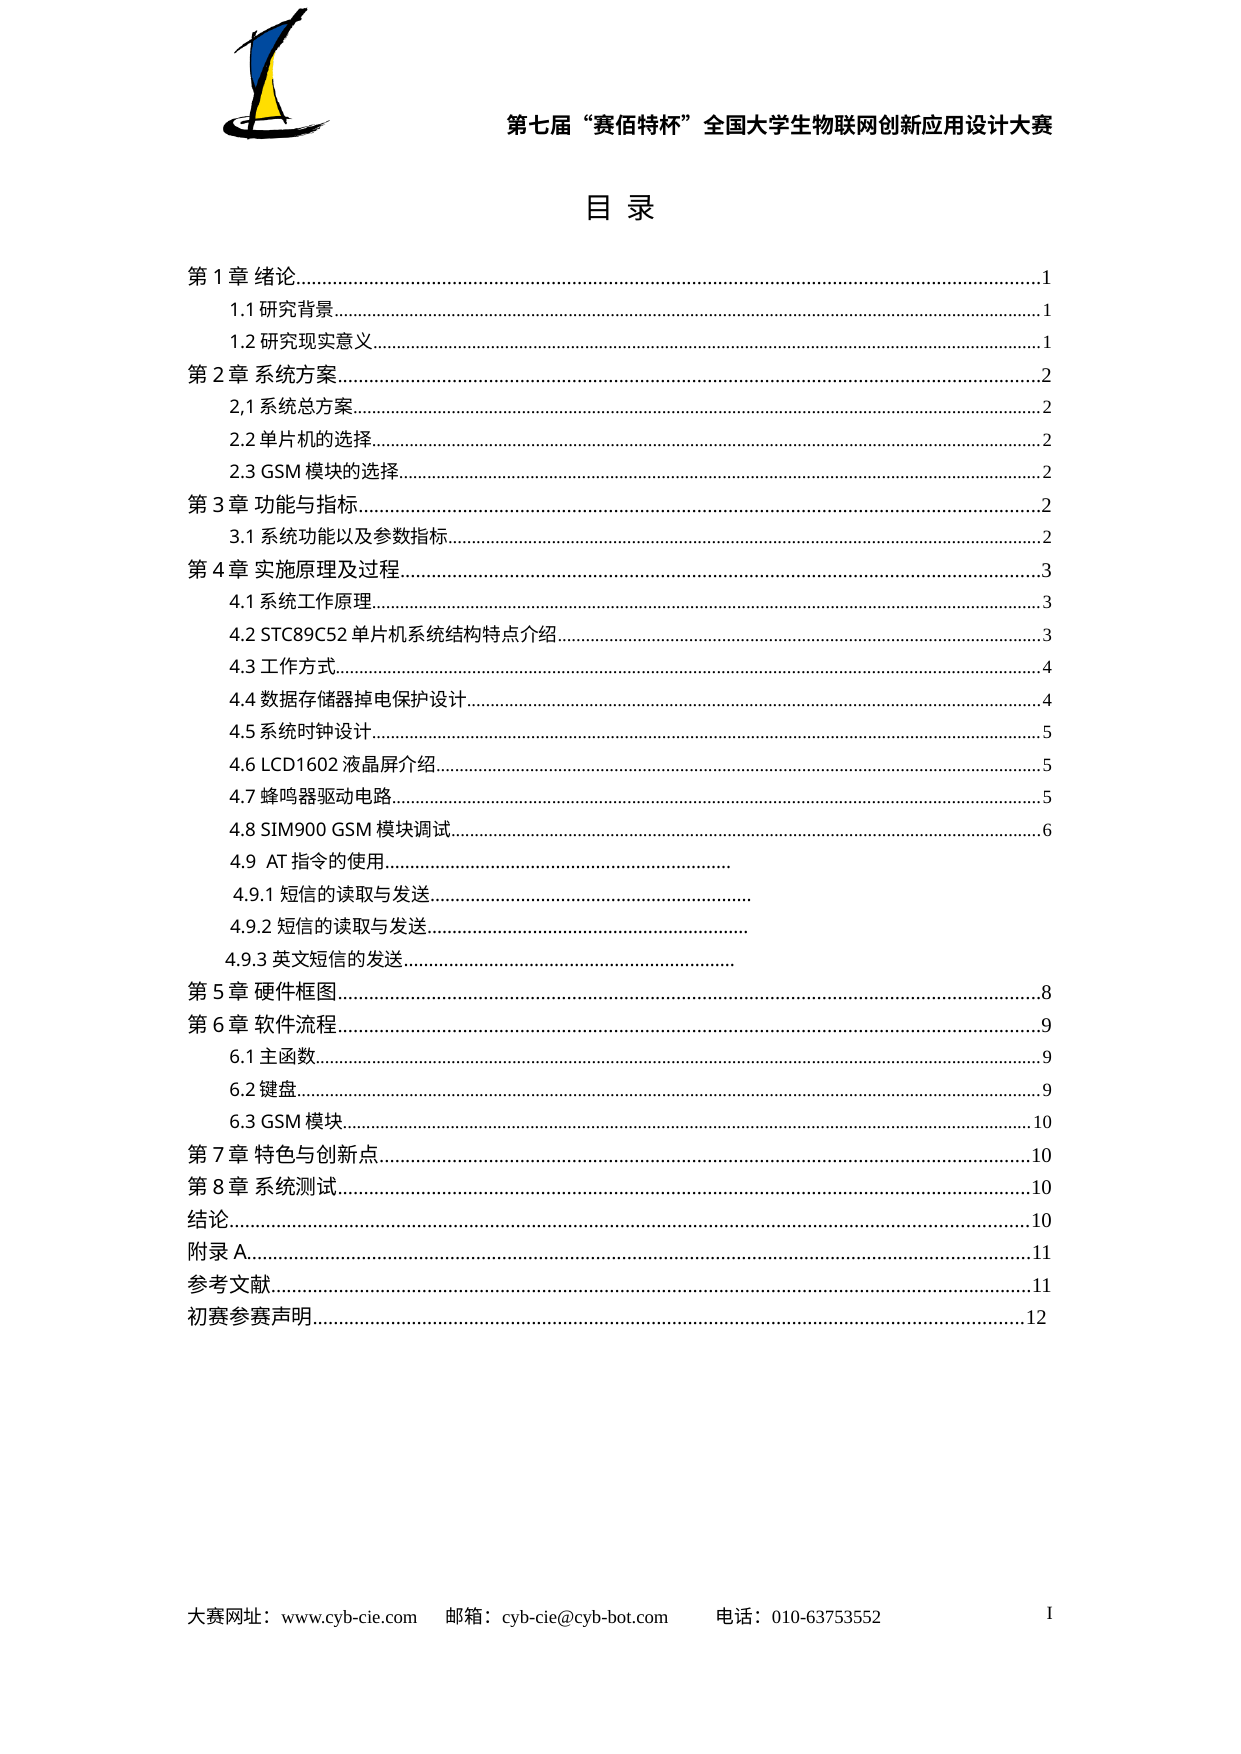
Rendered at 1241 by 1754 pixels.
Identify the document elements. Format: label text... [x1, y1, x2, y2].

text 第6章 软件流程 9 [187, 1007, 1053, 1039]
text 目 录 [187, 173, 1053, 238]
text 4.7 蜂鸣器驱动电路 5 [229, 779, 1053, 812]
text 4.5系统时钟设计 5 [229, 714, 1053, 747]
text 附录A 11 [187, 1234, 1053, 1267]
text 1.1研究背景 1 [229, 292, 1053, 324]
text 4.8 SIM900 GSM模块调试 6 [229, 812, 1053, 844]
text 结论 10 [187, 1202, 1053, 1234]
text 第4章 实施原理及过程 3 [187, 552, 1053, 584]
text 3.1 系统功能以及参数指标 2 [229, 519, 1053, 552]
text 第3章 功能与指标 2 [187, 487, 1053, 519]
text 4.4 数据存储器掉电保护设计 4 [229, 682, 1053, 714]
text 6.1主函数 9 [229, 1039, 1053, 1072]
text 2.2单片机的选择 2 [229, 422, 1053, 454]
picture [217, 4, 339, 149]
text 第1章 绪论 1 [187, 259, 1053, 292]
text 6.3 GSM模块 10 [229, 1104, 1053, 1137]
text 4.3 工作方式 4 [229, 649, 1053, 682]
text 参考文献 11 [187, 1267, 1053, 1299]
text 6.2键盘 9 [229, 1072, 1053, 1104]
text 4.2 STC89C52单片机系统结构特点介绍 3 [229, 617, 1053, 649]
text 4.9.2 短信的读取与发送................................................................ [187, 909, 1053, 942]
text 4.6 LCD1602液晶屏介绍 5 [229, 747, 1053, 779]
text 4.9.1 短信的读取与发送................................................................ [233, 877, 1053, 909]
text 第8章 系统测试 10 [187, 1169, 1053, 1202]
text 1.2 研究现实意义 1 [229, 324, 1053, 357]
text 2,1系统总方案 2 [229, 389, 1053, 422]
text 第7章 特色与创新点 10 [187, 1137, 1053, 1169]
text 4.1系统工作原理 3 [229, 584, 1053, 617]
text 2.3 GSM模块的选择 2 [229, 454, 1053, 487]
text 第5章 硬件框图 8 [187, 974, 1053, 1007]
text 4.9 AT指令的使用..................................................................... [187, 844, 1053, 877]
text 4.9.3 英文短信的发送.................................................................. [187, 942, 1053, 974]
text 初赛参赛声明 12 [187, 1299, 1053, 1332]
text 第2章 系统方案 2 [187, 357, 1053, 389]
